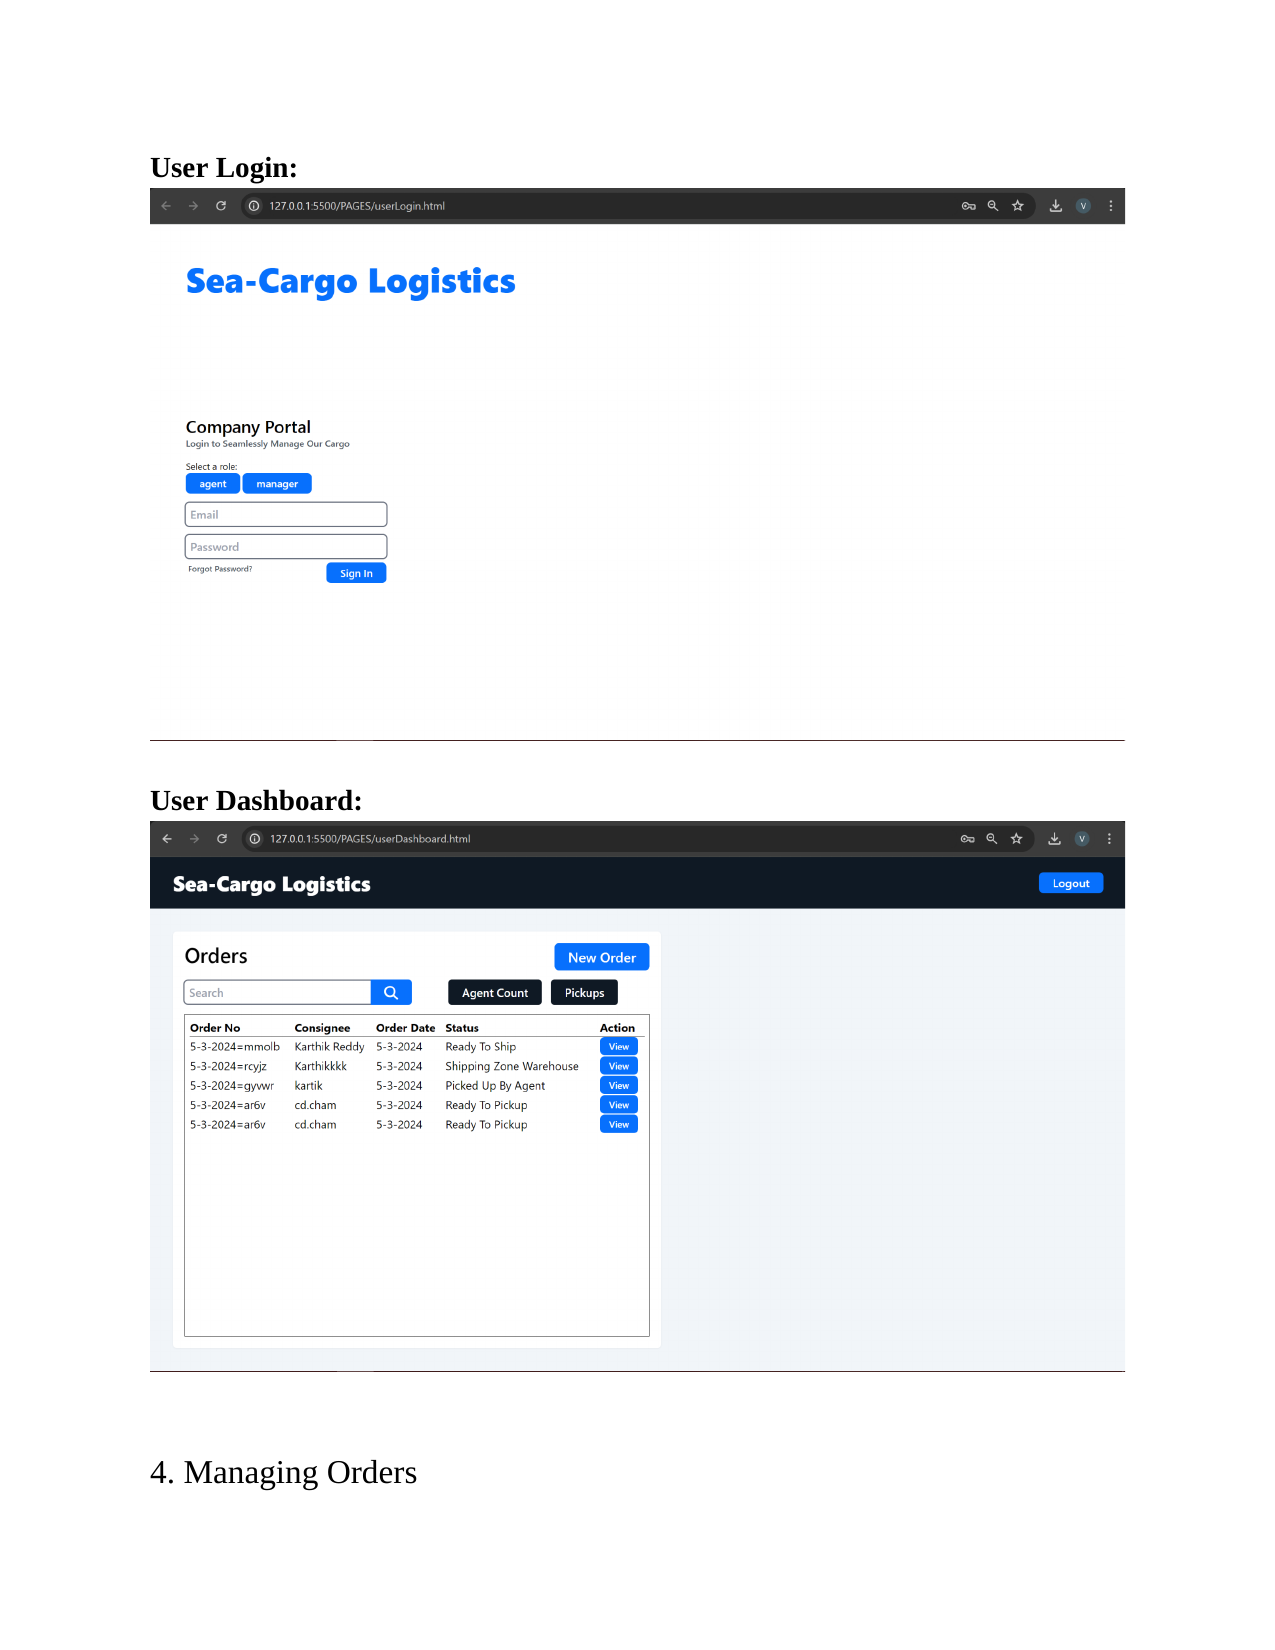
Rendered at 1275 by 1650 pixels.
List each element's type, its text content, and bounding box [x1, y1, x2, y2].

picture [150, 821, 1125, 1372]
text User Dashboard: [150, 783, 1125, 817]
picture [150, 188, 1125, 741]
text 4. Managing Orders [150, 1452, 1125, 1491]
text User Login: [150, 150, 1125, 183]
